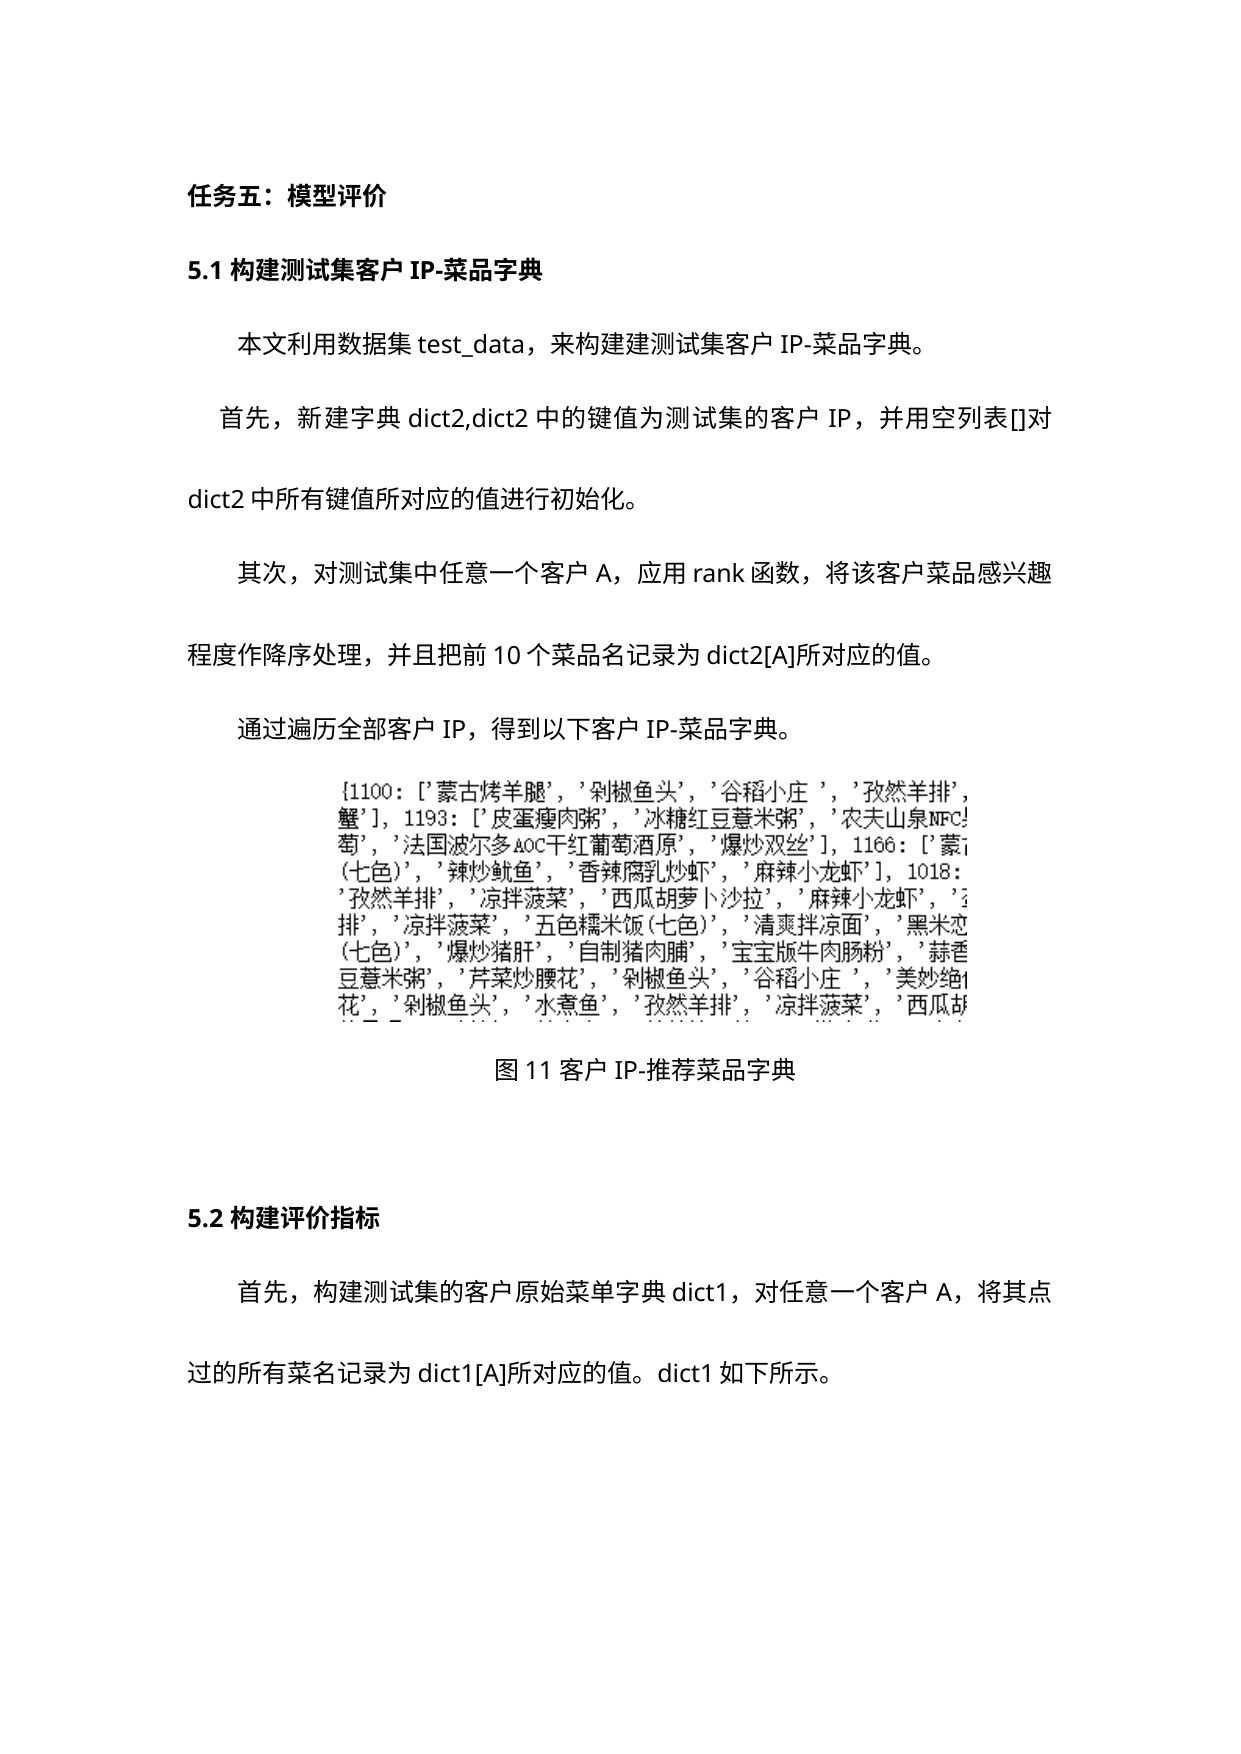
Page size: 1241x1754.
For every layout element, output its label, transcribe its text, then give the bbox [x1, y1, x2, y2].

text 本文利用数据集test_data，来构建建测试集客户IP-菜品字典。 [187, 310, 1053, 375]
text 5.2 构建评价指标 [187, 1184, 1053, 1249]
text 首先，构建测试集的客户原始菜单字典dict1，对任意一个客户A，将其点过的所有菜名记录为dict1[A]所对应的值。dict1如下所示。 [187, 1258, 1053, 1404]
text 任务五：模型评价 [187, 162, 1053, 227]
text 其次，对测试集中任意一个客户A，应用rank函数，将该客户菜品感兴趣程度作降序处理，并且把前10个菜品名记录为dict2[A]所对应的值。 [187, 539, 1053, 686]
text 5.1 构建测试集客户IP-菜品字典 [187, 236, 1053, 301]
picture [323, 768, 967, 1022]
text 首先，新建字典dict2,dict2中的键值为测试集的客户IP，并用空列表[]对dict2中所有键值所对应的值进行初始化。 [187, 384, 1053, 530]
text 图11 客户IP-推荐菜品字典 [187, 1036, 1053, 1101]
text 通过遍历全部客户IP，得到以下客户IP-菜品字典。 [187, 695, 1053, 760]
